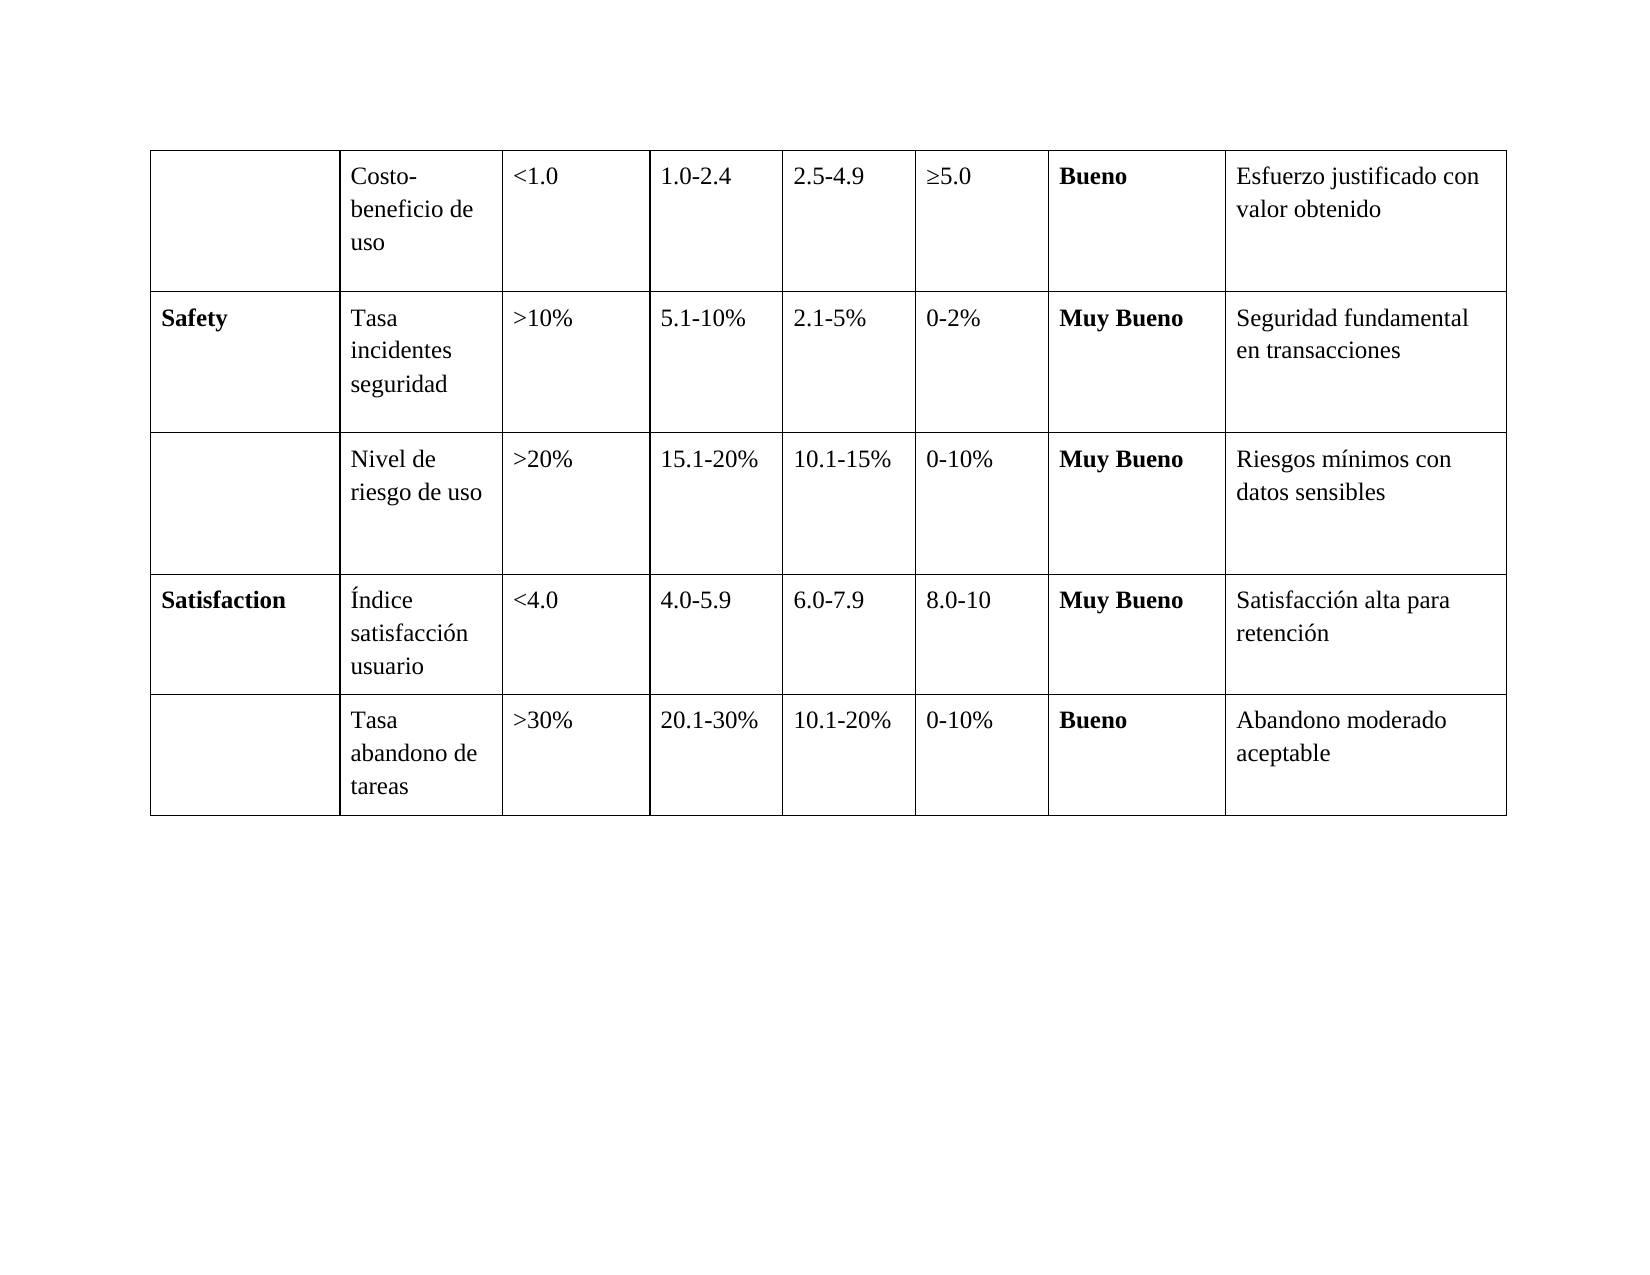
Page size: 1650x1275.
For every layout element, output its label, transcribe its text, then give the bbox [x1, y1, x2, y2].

table_cell Seguridad fundamental en transacciones [1226, 292, 1506, 432]
table_cell 8.0-10 [916, 575, 1048, 694]
table_cell Satisfacción alta para retención [1226, 575, 1506, 694]
table_cell <4.0 [503, 575, 649, 694]
table_cell Muy Bueno [1049, 292, 1225, 432]
table_cell Muy Bueno [1049, 433, 1225, 573]
table_cell Tasa incidentes seguridad [341, 292, 502, 432]
table_cell Abandono moderado aceptable [1226, 695, 1506, 814]
table_cell >20% [503, 433, 649, 573]
table_cell Bueno [1049, 151, 1225, 291]
table_cell Índice satisfacción usuario [341, 575, 502, 694]
table_cell 1.0-2.4 [651, 151, 782, 291]
table_cell Muy Bueno [1049, 575, 1225, 694]
table_cell 15.1-20% [651, 433, 782, 573]
table_cell Tasa abandono de tareas [341, 695, 502, 814]
table_cell Nivel de riesgo de uso [341, 433, 502, 573]
table_cell [151, 695, 339, 814]
table_cell 0-10% [916, 433, 1048, 573]
table_cell 5.1-10% [651, 292, 782, 432]
table_cell 10.1-15% [783, 433, 915, 573]
table_cell >30% [503, 695, 649, 814]
table_cell [151, 151, 339, 291]
table_cell Satisfaction [151, 575, 339, 694]
table_cell 2.1-5% [783, 292, 915, 432]
table_cell Esfuerzo justificado con valor obtenido [1226, 151, 1506, 291]
table_cell 4.0-5.9 [651, 575, 782, 694]
table_cell Bueno [1049, 695, 1225, 814]
table_cell [151, 433, 339, 573]
table_cell <1.0 [503, 151, 649, 291]
table_cell Safety [151, 292, 339, 432]
table_cell 0-2% [916, 292, 1048, 432]
table_cell 0-10% [916, 695, 1048, 814]
table_cell Costo-beneficio de uso [341, 151, 502, 291]
table_cell >10% [503, 292, 649, 432]
table_cell 10.1-20% [783, 695, 915, 814]
table_cell 20.1-30% [651, 695, 782, 814]
table_cell 6.0-7.9 [783, 575, 915, 694]
table_cell 2.5-4.9 [783, 151, 915, 291]
table_cell Riesgos mínimos con datos sensibles [1226, 433, 1506, 573]
table_cell ≥5.0 [916, 151, 1048, 291]
